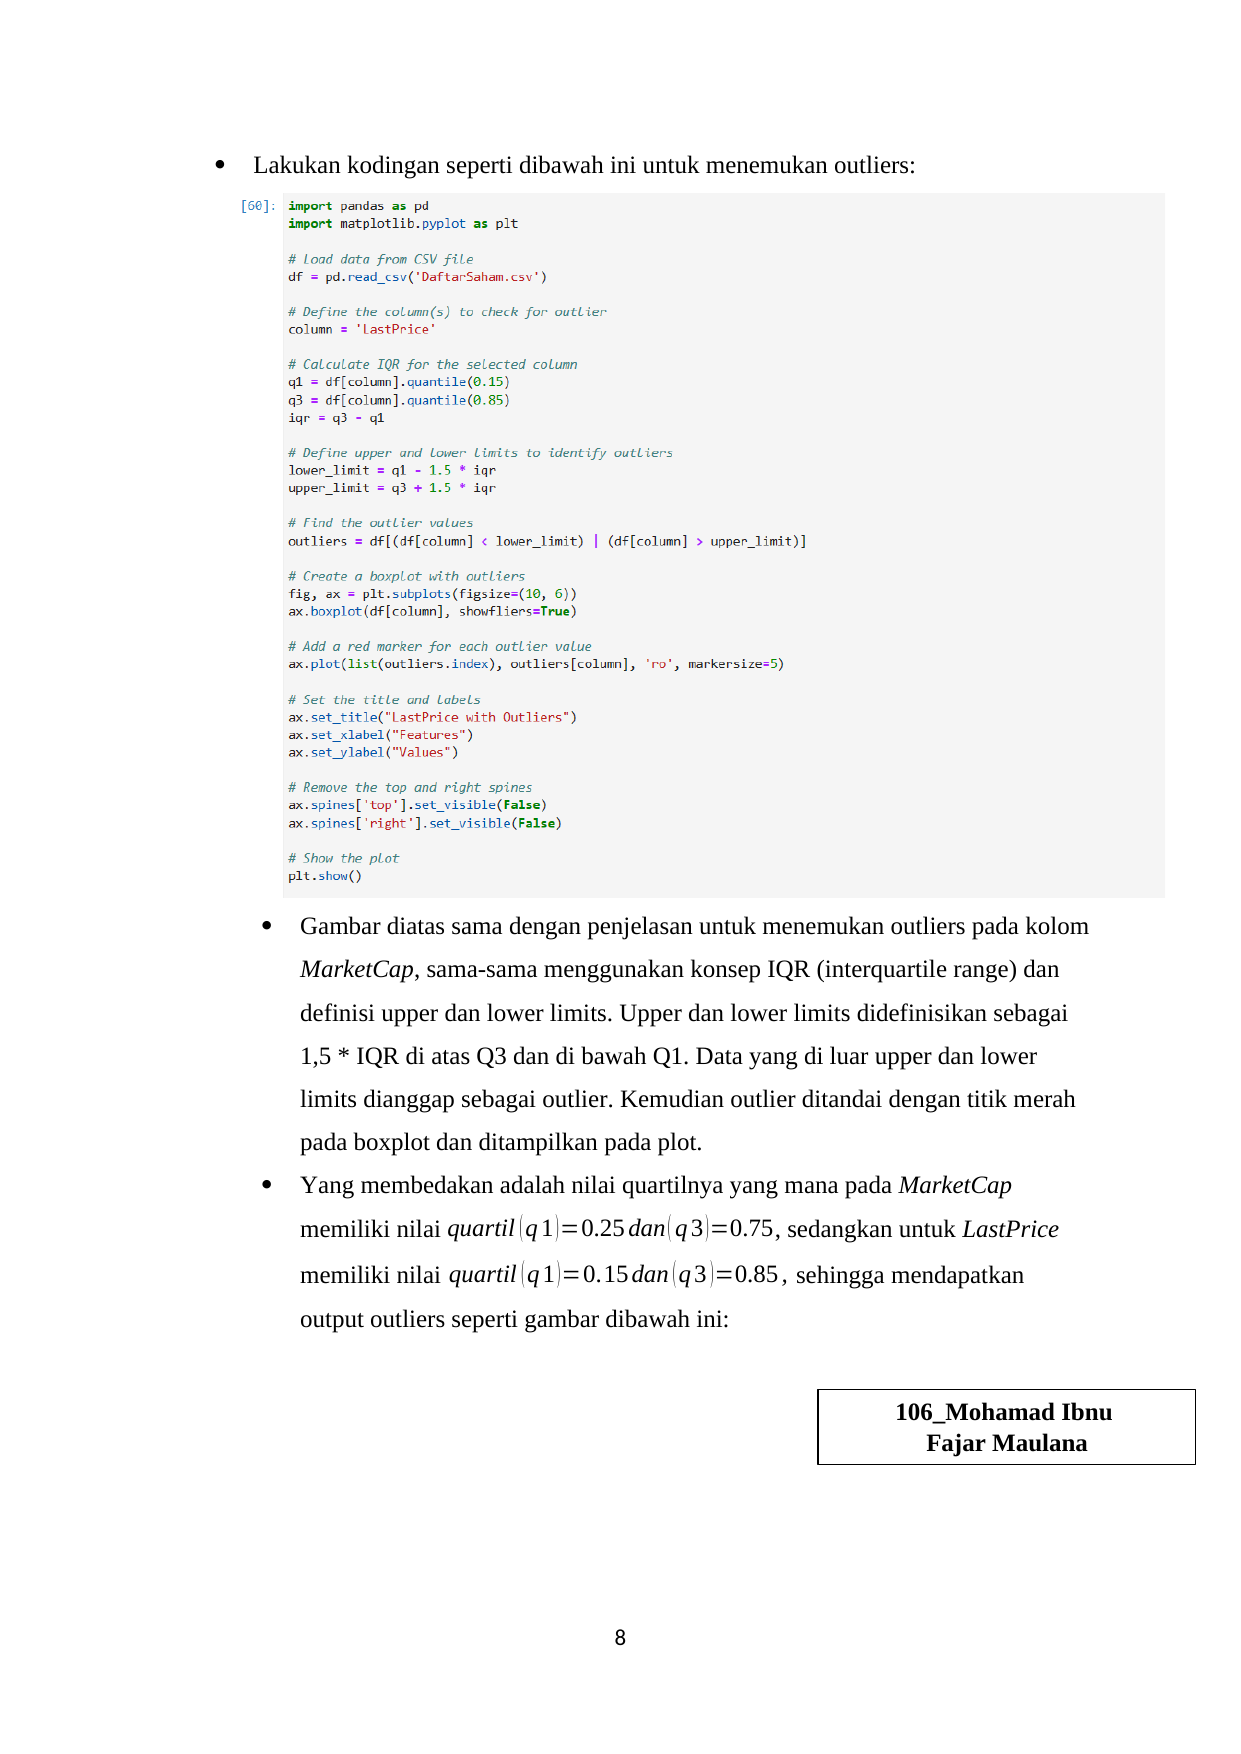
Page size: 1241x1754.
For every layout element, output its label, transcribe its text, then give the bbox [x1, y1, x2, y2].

list Yang membedakan adalah nilai quartilnya yang mana pada MarketCap memiliki nilai , sedangkan untuk LastPrice memiliki nilai sehingga mendapatkan output outliers seperti gambar dibawah ini: [262, 1170, 1090, 1333]
list Gambar diatas sama dengan penjelasan untuk menemukan outliers pada kolom MarketCap, sama-sama menggunakan konsep IQR (interquartile range) dan definisi upper dan lower limits. Upper dan lower limits didefinisikan sebagai 1,5 * IQR di atas Q3 dan di bawah Q1. Data yang di luar upper dan lower limits dianggap sebagai outlier. Kemudian outlier ditandai dengan titik merah pada boxplot dan ditampilkan pada plot. [262, 911, 1090, 1156]
list Lakukan kodingan seperti dibawah ini untuk menemukan outliers: [216, 150, 1090, 179]
picture [225, 193, 1166, 898]
